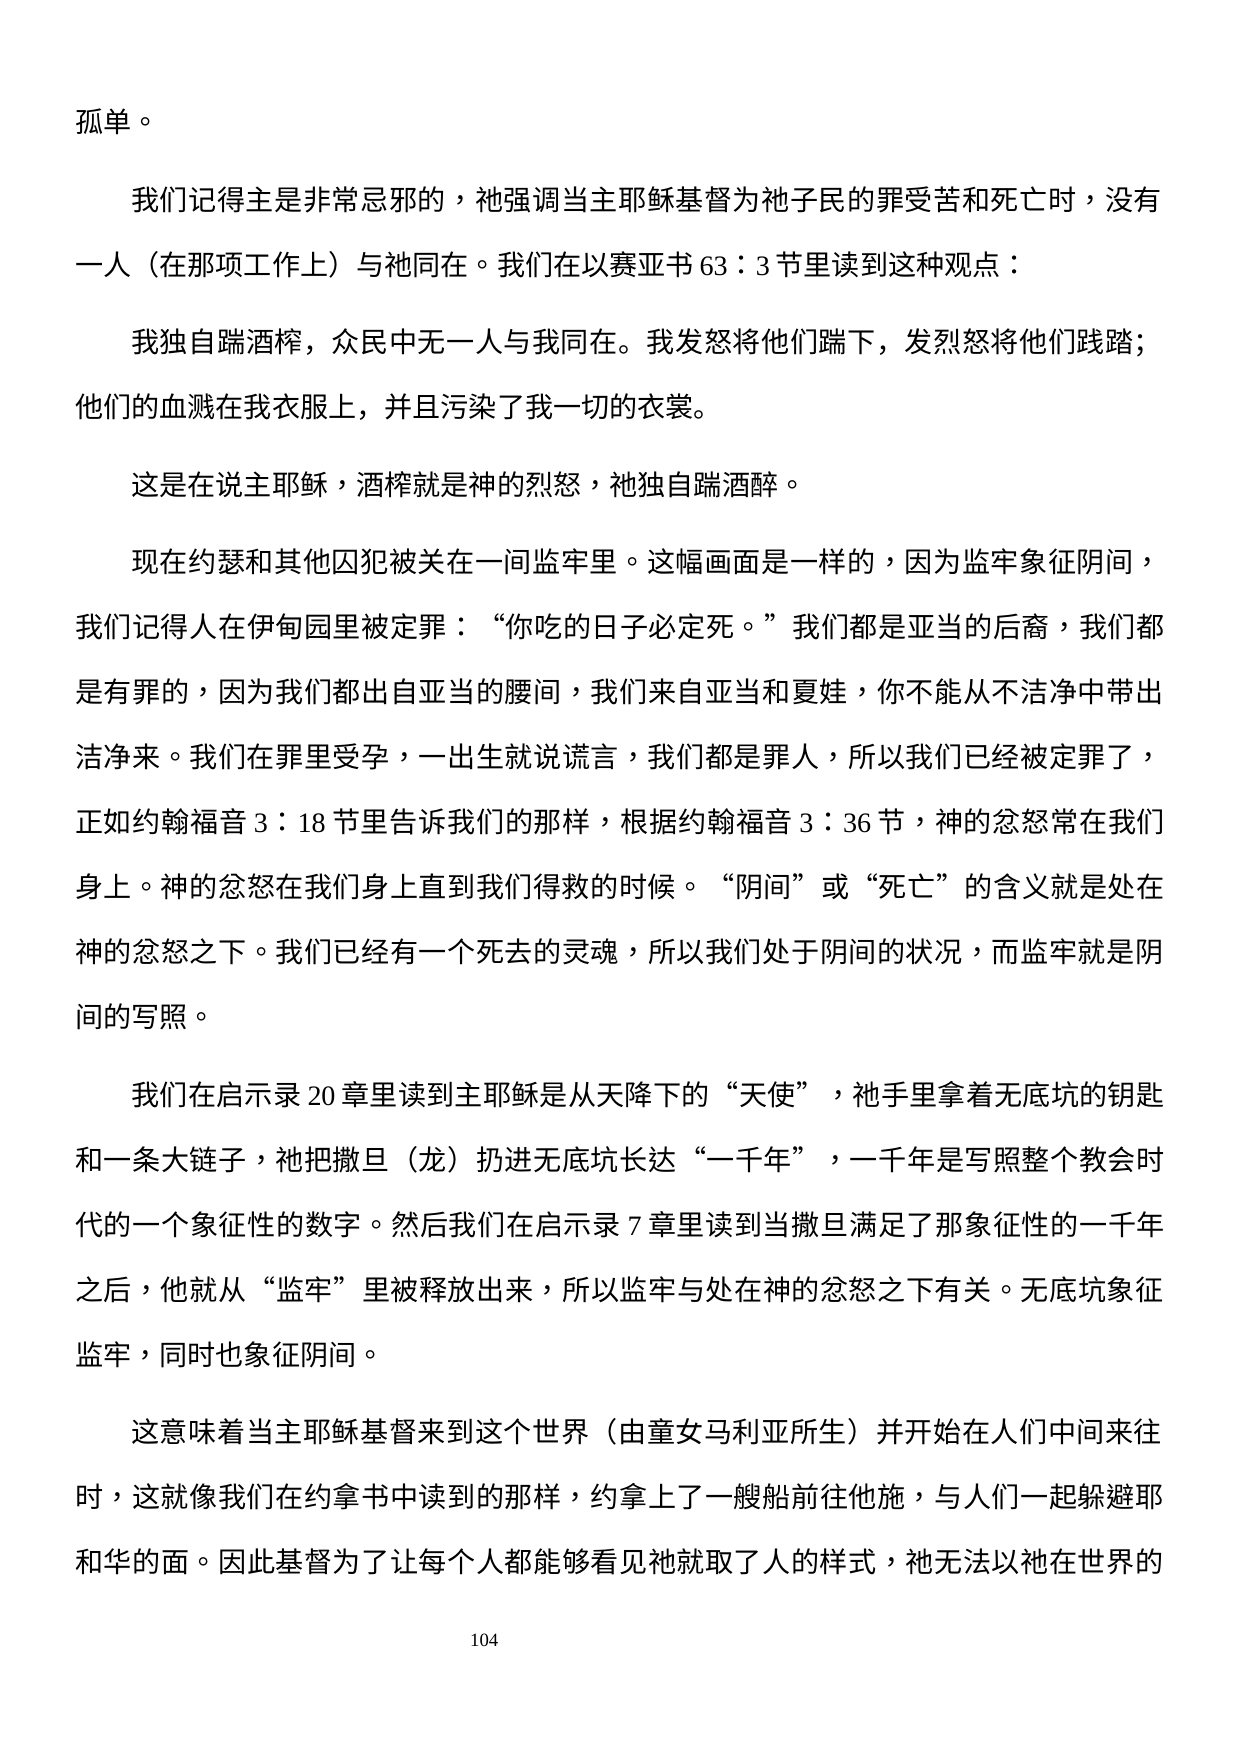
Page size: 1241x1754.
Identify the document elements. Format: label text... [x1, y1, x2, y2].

text 我独自踹酒榨，众民中无一人与我同在。我发怒将他们踹下，发烈怒将他们践踏；他们的血溅在我衣服上，并且污染了我一切的衣裳。 [75, 308, 1165, 438]
text 我们在启示录20章里读到主耶稣是从天降下的“天使”，祂手里拿着无底坑的钥匙和一条大链子，祂把撒旦（龙）扔进无底坑长达“一千年”，一千年是写照整个教会时代的一个象征性的数字。然后我们在启示录7章里读到当撒旦满足了那象征性的一千年之后，他就从“监牢”里被释放出来，所以监牢与处在神的忿怒之下有关。无底坑象征监牢，同时也象征阴间。 [75, 1061, 1165, 1386]
text 这是在说主耶稣，酒榨就是神的烈怒，祂独自踹酒醉。 [75, 451, 1165, 516]
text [75, 1398, 1165, 1593]
text 我们记得主是非常忌邪的，祂强调当主耶稣基督为祂子民的罪受苦和死亡时，没有一人（在那项工作上）与祂同在。我们在以赛亚书63：3节里读到这种观点： [75, 166, 1165, 296]
text 现在约瑟和其他囚犯被关在一间监牢里。这幅画面是一样的，因为监牢象征阴间，我们记得人在伊甸园里被定罪：“你吃的日子必定死。”我们都是亚当的后裔，我们都是有罪的，因为我们都出自亚当的腰间，我们来自亚当和夏娃，你不能从不洁净中带出洁净来。我们在罪里受孕，一出生就说谎言，我们都是罪人，所以我们已经被定罪了，正如约翰福音3：18节里告诉我们的那样，根据约翰福音3：36节，神的忿怒常在我们身上。神的忿怒在我们身上直到我们得救的时候。“阴间”或“死亡”的含义就是处在神的忿怒之下。我们已经有一个死去的灵魂，所以我们处于阴间的状况，而监牢就是阴间的写照。 [75, 528, 1165, 1048]
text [75, 88, 1165, 153]
